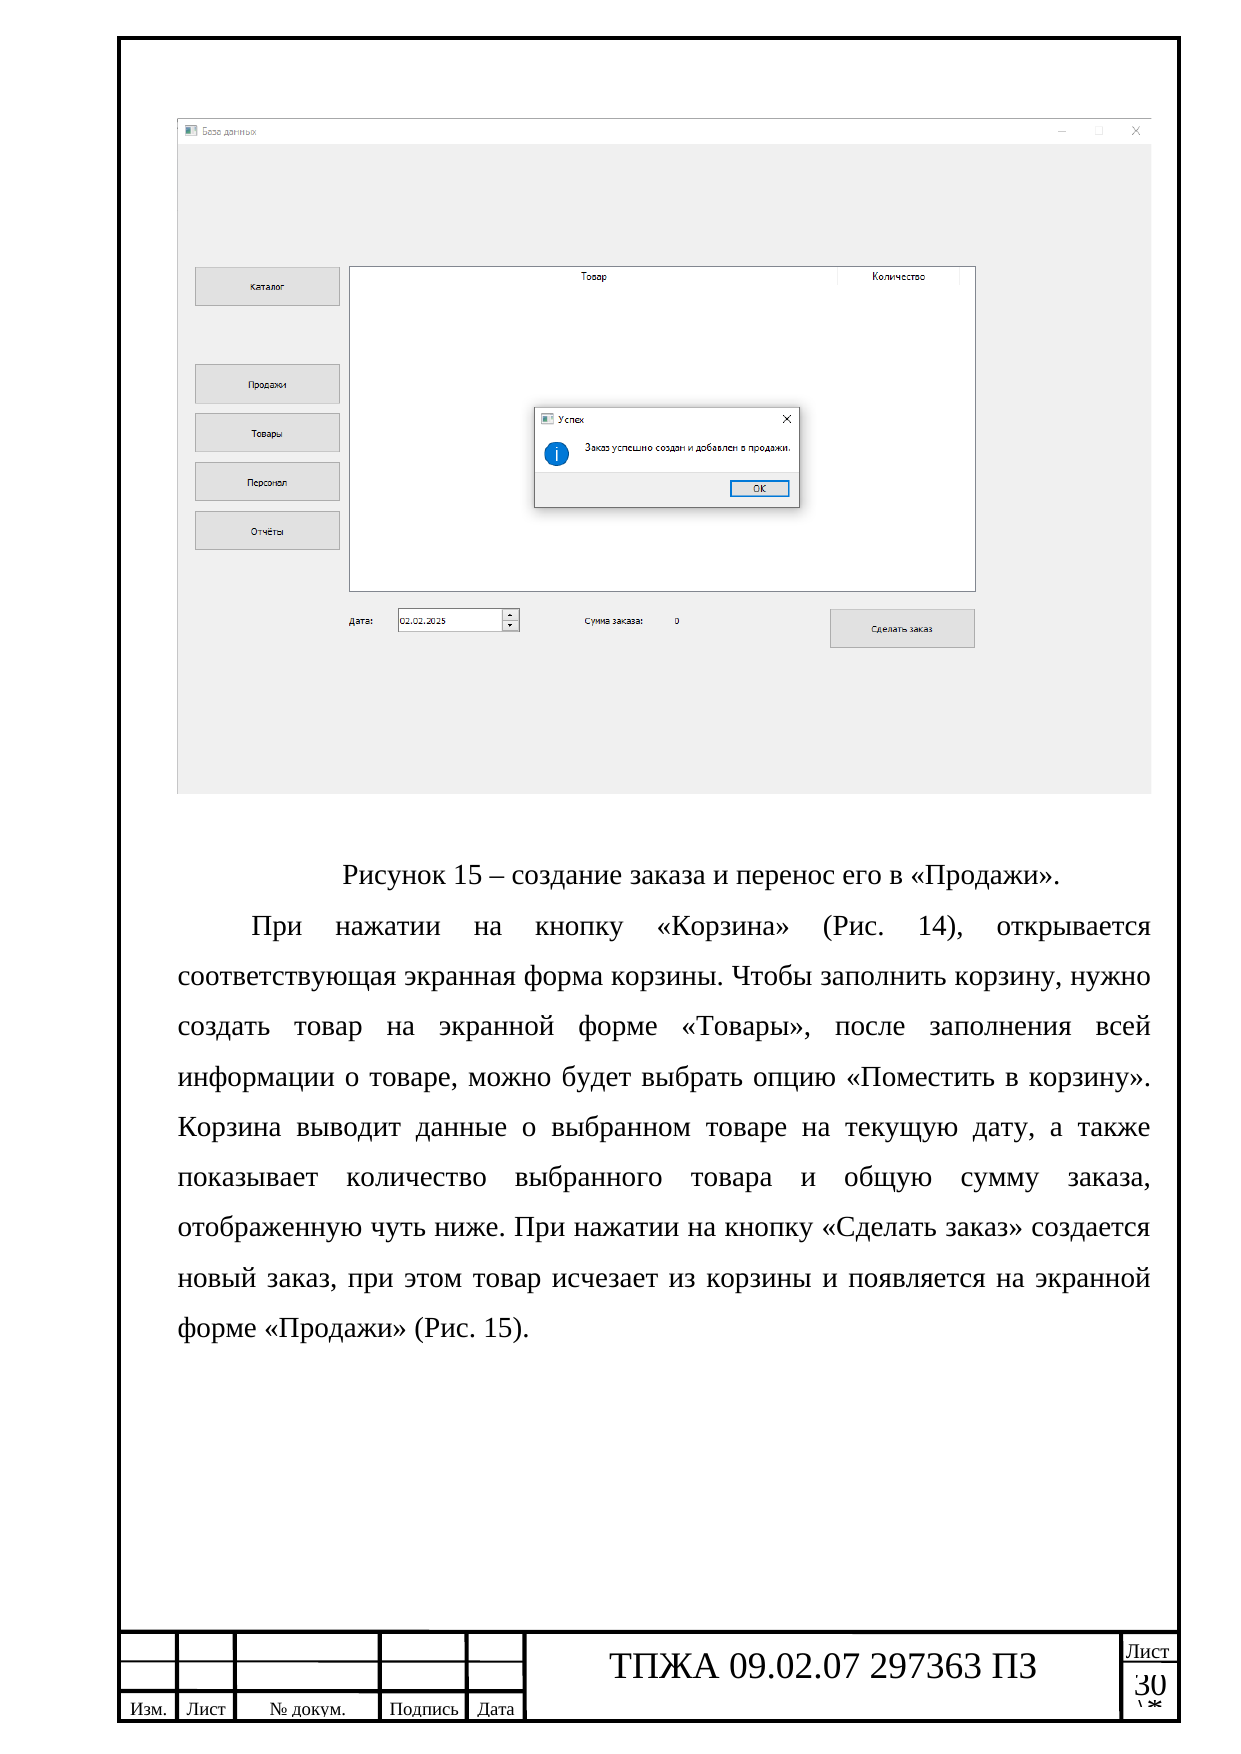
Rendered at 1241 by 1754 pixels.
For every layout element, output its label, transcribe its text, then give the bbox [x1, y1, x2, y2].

text Рисунок 15 – создание заказа и перенос его в «Продажи». [177, 857, 1152, 891]
picture [177, 118, 1152, 794]
text При нажатии на кнопку «Корзина» (Рис. 14), открывается соответствующая экранная форма корзины. Чтобы заполнить корзину, нужно создать товар на экранной форме «Товары», после заполнения всей информации о товаре, можно будет выбрать опцию «Поместить в корзину». Корзина выводит данные о выбранном товаре на текущую дату, а также показывает количество выбранного товара и общую сумму заказа, отображенную чуть ниже. При нажатии на кнопку «Сделать заказ» создается новый заказ, при этом товар исчезает из корзины и появляется на экранной форме «Продажи» (Рис. 15). [177, 908, 1152, 1344]
